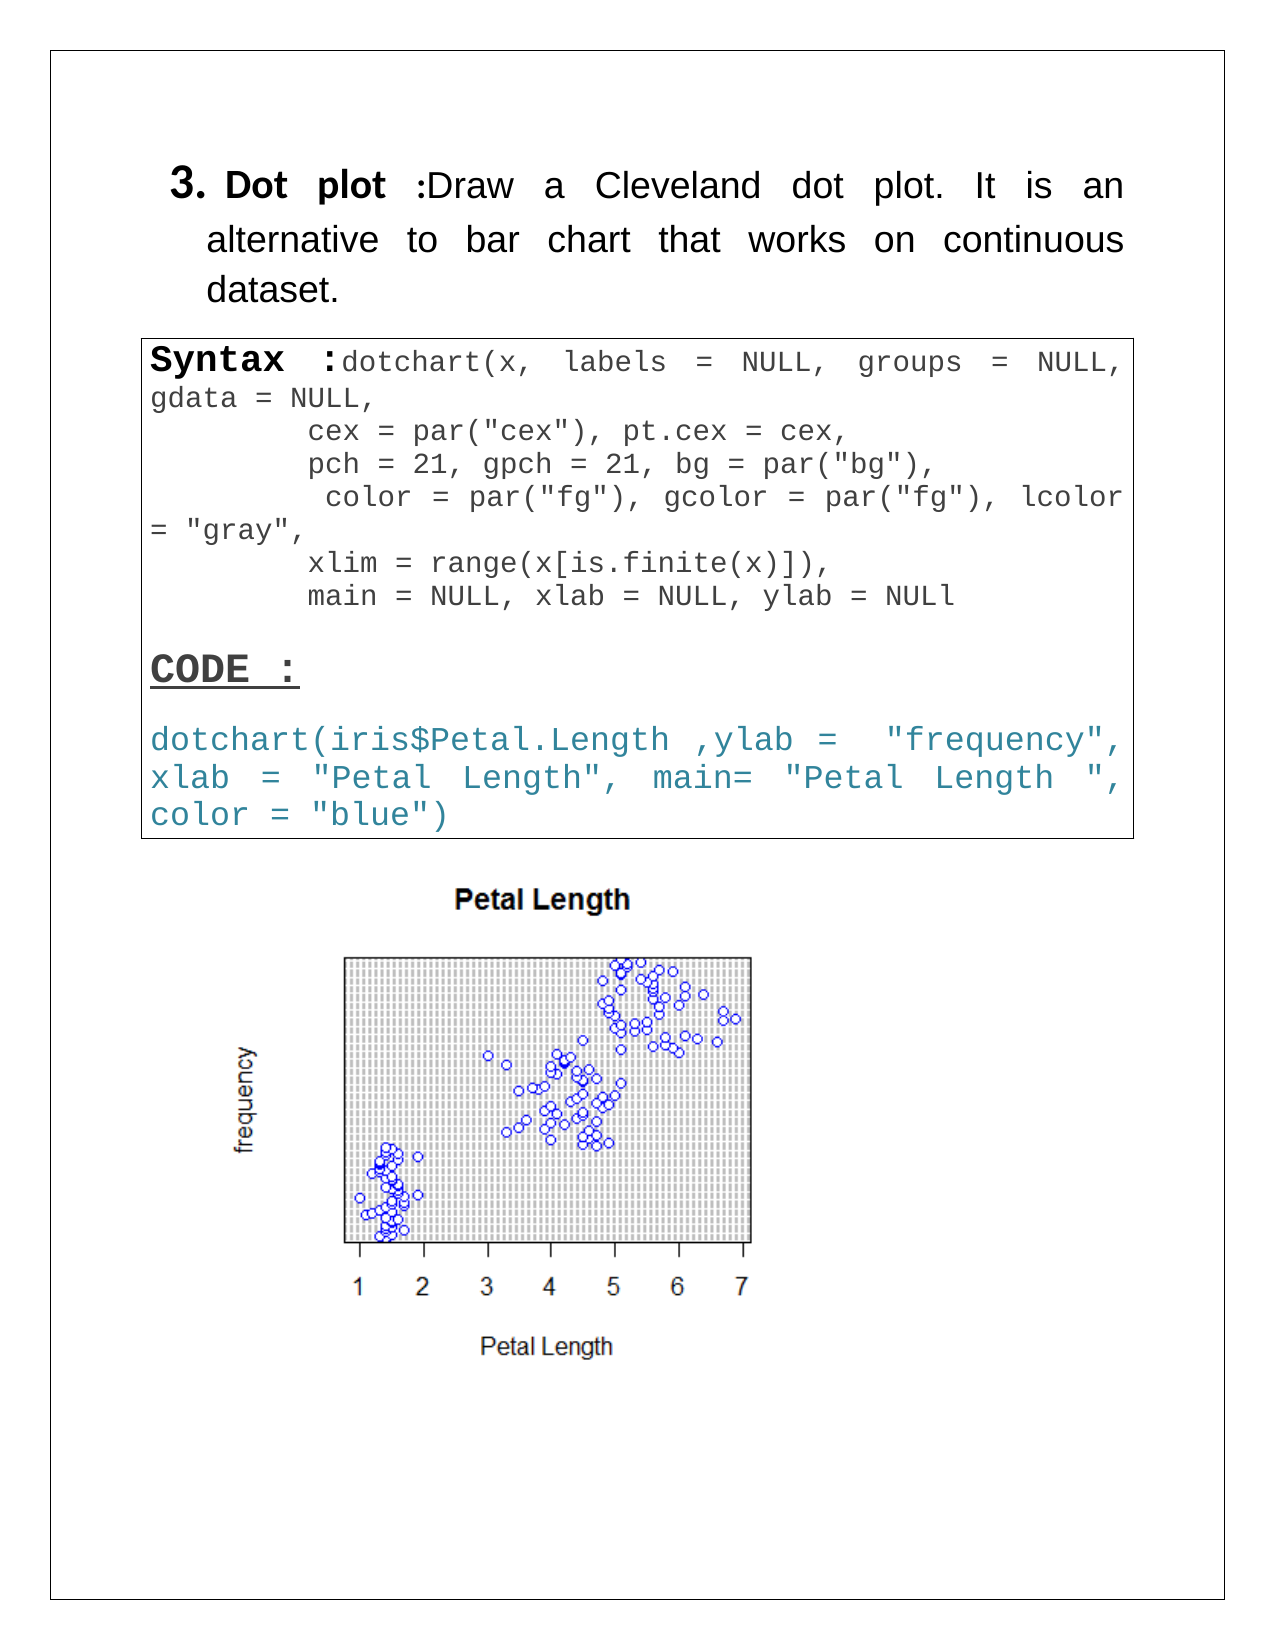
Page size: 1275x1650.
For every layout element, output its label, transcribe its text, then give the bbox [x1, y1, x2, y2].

text Syntax :dotchart(x, labels = NULL, groups = NULL, gdata = NULL, [142, 339, 1133, 416]
text color = par("fg"), gcolor = par("fg"), lcolor = "gray", [150, 482, 1125, 548]
text pch = 21, gpch = 21, bg = par("bg"), [150, 449, 1125, 482]
text CODE : [150, 647, 1125, 694]
text main = NULL, xlab = NULL, ylab = NULl [150, 581, 1125, 614]
text xlim = range(x[is.finite(x)]), [150, 548, 1125, 581]
text cex = par("cex"), pt.cex = cex, [150, 416, 1125, 449]
picture [225, 839, 813, 1392]
list Dot plot :Draw a Cleveland dot plot. It is an alternative to bar chart that works on continuous dataset. [169, 150, 1125, 310]
text dotchart(iris$Petal.Length ,ylab = "frequency", xlab = "Petal Length", main= "Petal Length ", color = "blue") [142, 719, 1133, 838]
